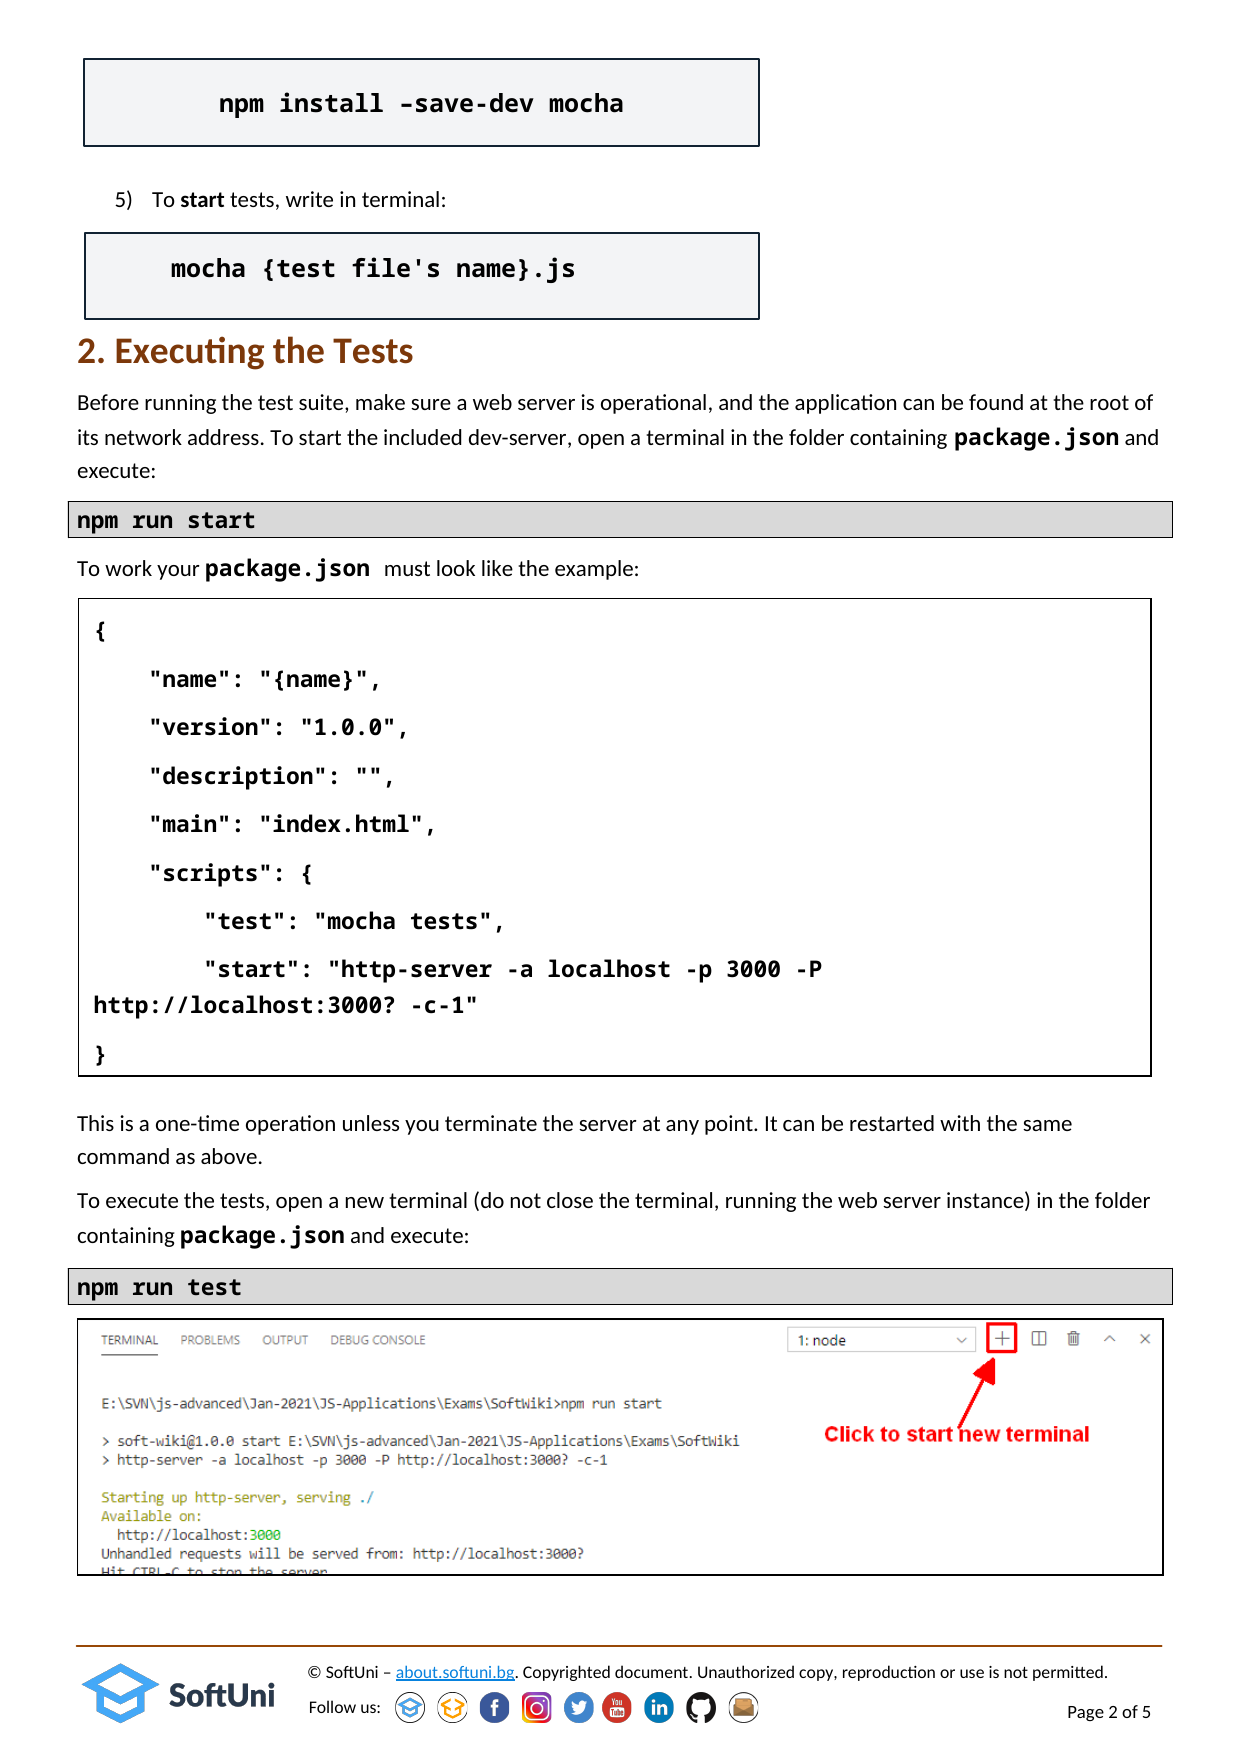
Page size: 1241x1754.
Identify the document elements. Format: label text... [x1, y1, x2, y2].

text To execute the tests, open a new terminal (do not close the terminal, running the web server instance) in the folder containing package.json and execute: [77, 1186, 1163, 1250]
text This is a one-time operation unless you terminate the server at any point. It can be restarted with the same command as above. [77, 600, 1163, 1170]
picture [658, 1705, 667, 1714]
text Before running the test suite, make sure a web server is operational, and the application can be found at the root of its network address. To start the included dev-server, open a terminal in the folder containing package.json and execute: [77, 388, 1163, 484]
picture [686, 1692, 716, 1723]
picture [665, 1714, 674, 1723]
picture [75, 1658, 281, 1729]
list To start tests, write in terminal: [114, 185, 1163, 213]
picture [728, 1692, 759, 1723]
picture [522, 1692, 552, 1723]
picture [479, 1692, 510, 1723]
picture [644, 1714, 653, 1723]
text To work your package.json must look like the example: [77, 552, 1163, 583]
picture [665, 1692, 674, 1701]
subtitle Executing the Tests [77, 327, 1163, 373]
picture [437, 1692, 468, 1723]
picture [602, 1692, 632, 1723]
picture [395, 1692, 425, 1723]
text npm run test [69, 1269, 1172, 1304]
picture [644, 1692, 653, 1701]
picture [78, 1320, 1162, 1574]
text npm run start [69, 502, 1172, 537]
picture [564, 1692, 594, 1723]
